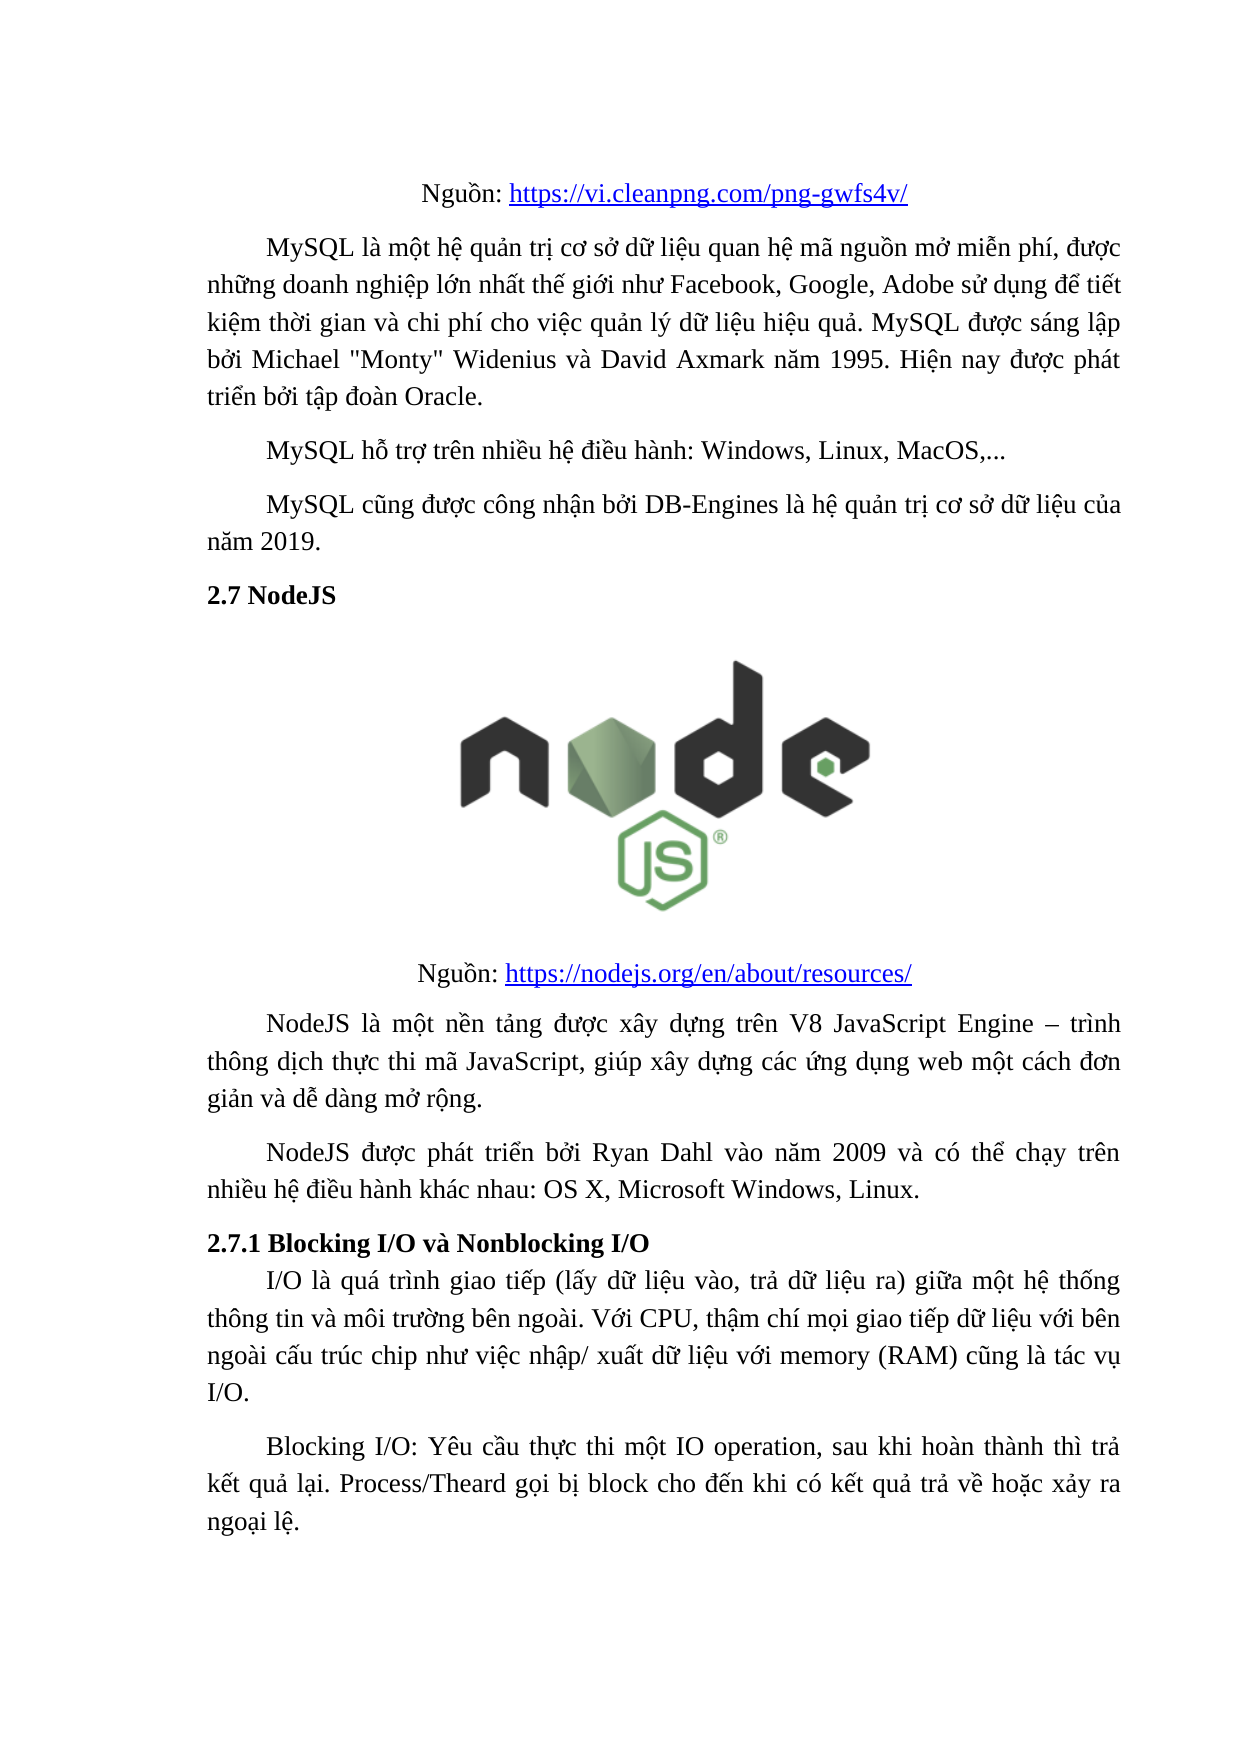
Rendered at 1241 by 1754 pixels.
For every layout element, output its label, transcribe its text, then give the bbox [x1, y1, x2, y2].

text Nguồn: https://vi.cleanpng.com/png-gwfs4v/ [207, 177, 1122, 208]
text I/O là quá trình giao tiếp (lấy dữ liệu vào, trả dữ liệu ra) giữa một hệ thống thông tin và môi trường bên ngoài. Với CPU, thậm chí mọi giao tiếp dữ liệu với bên ngoài cấu trúc chip như việc nhập/ xuất dữ liệu với memory (RAM) cũng là tác vụ I/O. [207, 1264, 1122, 1407]
text MySQL hỗ trợ trên nhiều hệ điều hành: Windows, Linux, MacOS,... [207, 434, 1122, 465]
subtitle 2.7.1 Blocking I/O và Nonblocking I/O [207, 1227, 1122, 1258]
text NodeJS được phát triển bởi Ryan Dahl vào năm 2009 và có thể chạy trên nhiều hệ điều hành khác nhau: OS X, Microsoft Windows, Linux. [207, 1136, 1122, 1204]
text Nguồn: https://nodejs.org/en/about/resources/ [207, 957, 1122, 988]
text MySQL là một hệ quản trị cơ sở dữ liệu quan hệ mã nguồn mở miễn phí, được những doanh nghiệp lớn nhất thế giới như Facebook, Google, Adobe sử dụng để tiết kiệm thời gian và chi phí cho việc quản lý dữ liệu hiệu quả. MySQL được sáng lập bởi Michael "Monty" Widenius và David Axmark năm 1995. Hiện nay được phát triển bởi tập đoàn Oracle. [207, 231, 1122, 411]
text MySQL cũng được công nhận bởi DB-Engines là hệ quản trị cơ sở dữ liệu của năm 2019. [207, 488, 1122, 557]
picture [425, 616, 904, 938]
text NodeJS là một nền tảng được xây dựng trên V8 JavaScript Engine – trình thông dịch thực thi mã JavaScript, giúp xây dựng các ứng dụng web một cách đơn giản và dễ dàng mở rộng. [207, 1007, 1122, 1113]
subtitle 2.7 NodeJS [207, 579, 1122, 611]
text Blocking I/O: Yêu cầu thực thi một IO operation, sau khi hoàn thành thì trả kết quả lại. Process/Theard gọi bị block cho đến khi có kết quả trả về hoặc xảy ra ngoại lệ. [207, 1430, 1122, 1536]
